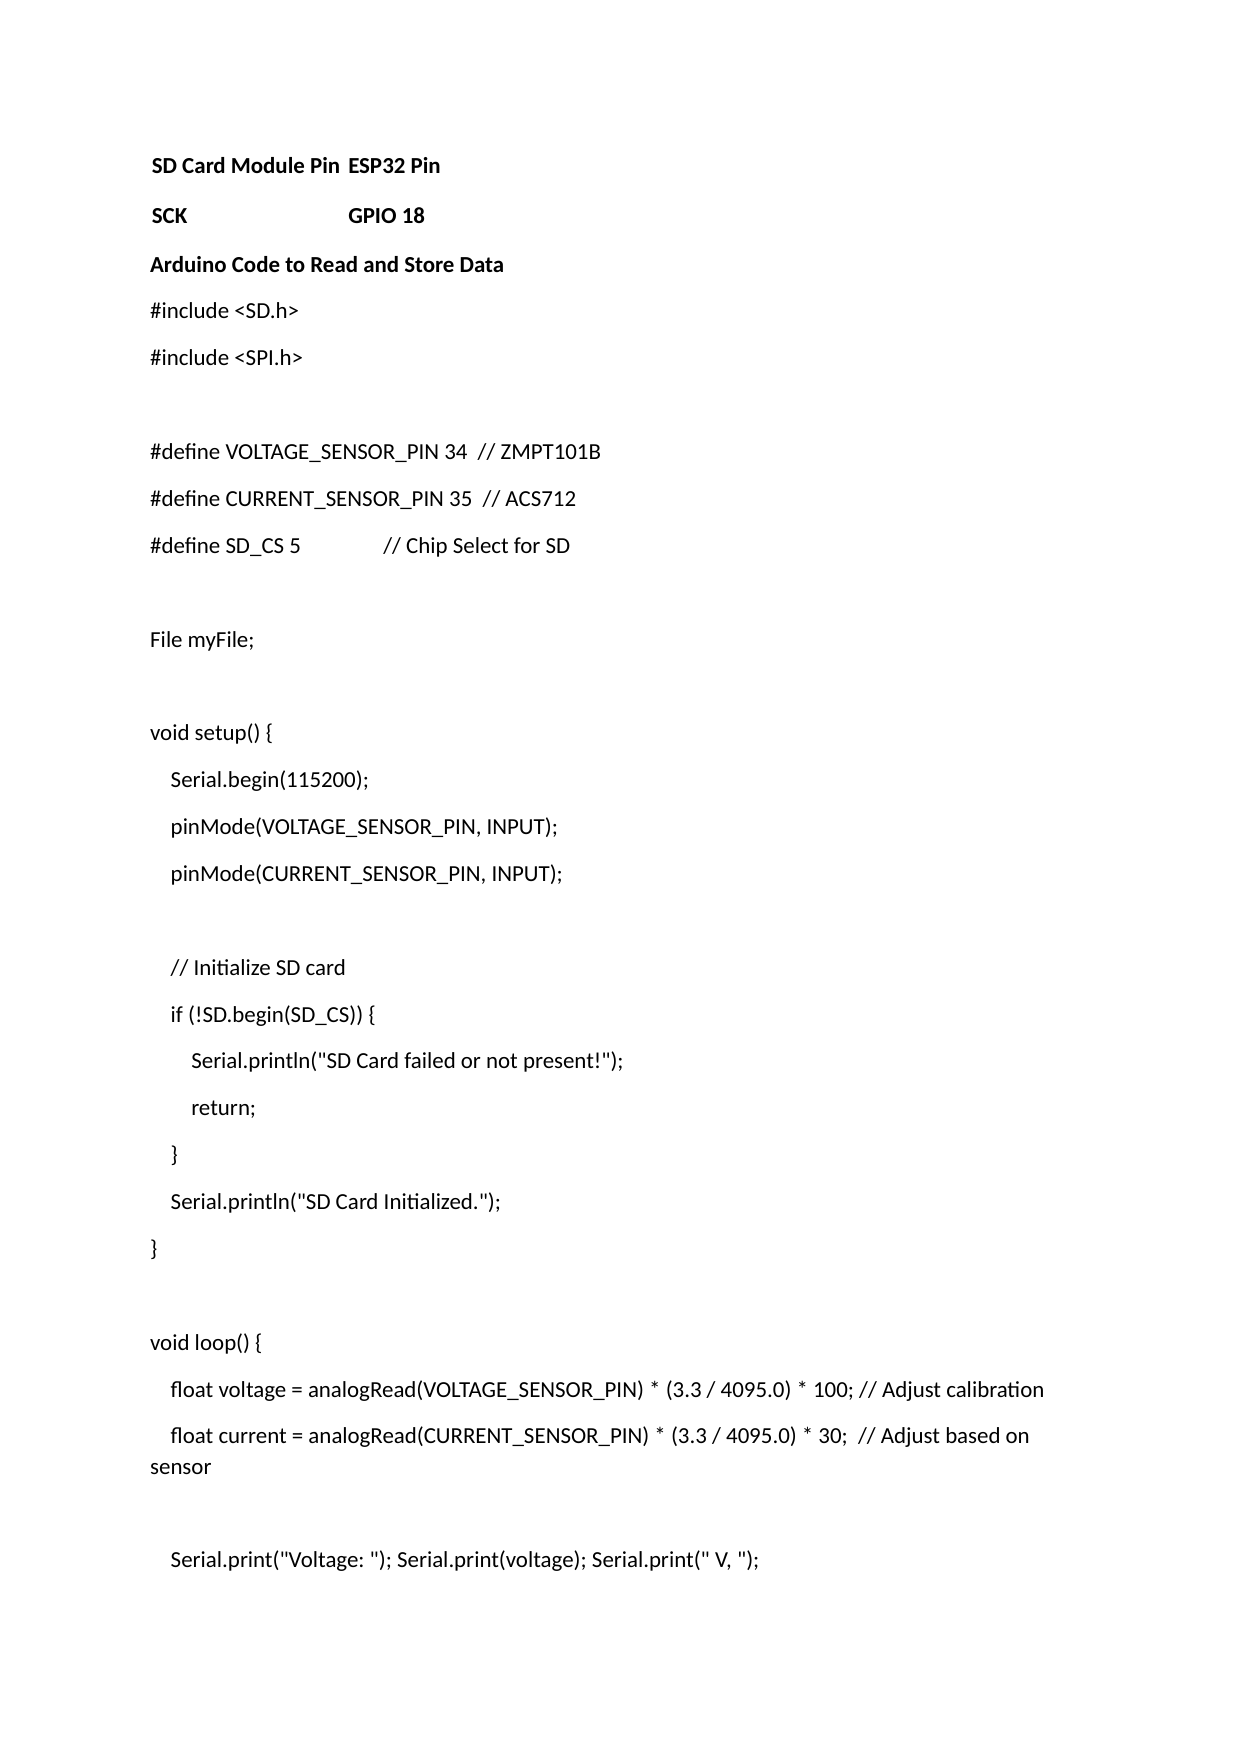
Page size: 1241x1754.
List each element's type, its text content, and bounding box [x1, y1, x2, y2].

text Serial.println("SD Card failed or not present!"); [150, 1047, 1090, 1075]
text File myFile; [150, 625, 1090, 653]
text #define VOLTAGE_SENSOR_PIN 34 // ZMPT101B [150, 437, 1090, 465]
text pinMode(CURRENT_SENSOR_PIN, INPUT); [150, 859, 1090, 887]
text float current = analogRead(CURRENT_SENSOR_PIN) * (3.3 / 4095.0) * 30; // Adjust based on sensor [150, 1422, 1090, 1480]
text Serial.println("SD Card Initialized."); [150, 1187, 1090, 1215]
text #define CURRENT_SENSOR_PIN 35 // ACS712 [150, 484, 1090, 512]
text pinMode(VOLTAGE_SENSOR_PIN, INPUT); [150, 812, 1090, 840]
text void setup() { [150, 718, 1090, 747]
text return; [150, 1093, 1090, 1122]
text if (!SD.begin(SD_CS)) { [150, 1000, 1090, 1028]
table_cell SCK [150, 200, 347, 250]
text #define SD_CS 5 // Chip Select for SD [150, 531, 1090, 559]
text Arduino Code to Read and Store Data [150, 250, 1090, 278]
text #include <SPI.h> [150, 343, 1090, 372]
text #include <SD.h> [150, 297, 1090, 325]
text } [150, 1234, 1090, 1262]
table_cell GPIO 18 [347, 200, 447, 250]
text float voltage = analogRead(VOLTAGE_SENSOR_PIN) * (3.3 / 4095.0) * 100; // Adjust calibration [150, 1375, 1090, 1403]
table_header ESP32 Pin [347, 150, 447, 200]
text } [150, 1140, 1090, 1168]
text Serial.begin(115200); [150, 765, 1090, 793]
table_header SD Card Module Pin [150, 150, 347, 200]
text Serial.print("Voltage: "); Serial.print(voltage); Serial.print(" V, "); [150, 1546, 1090, 1574]
text // Initialize SD card [150, 953, 1090, 981]
text void loop() { [150, 1328, 1090, 1356]
